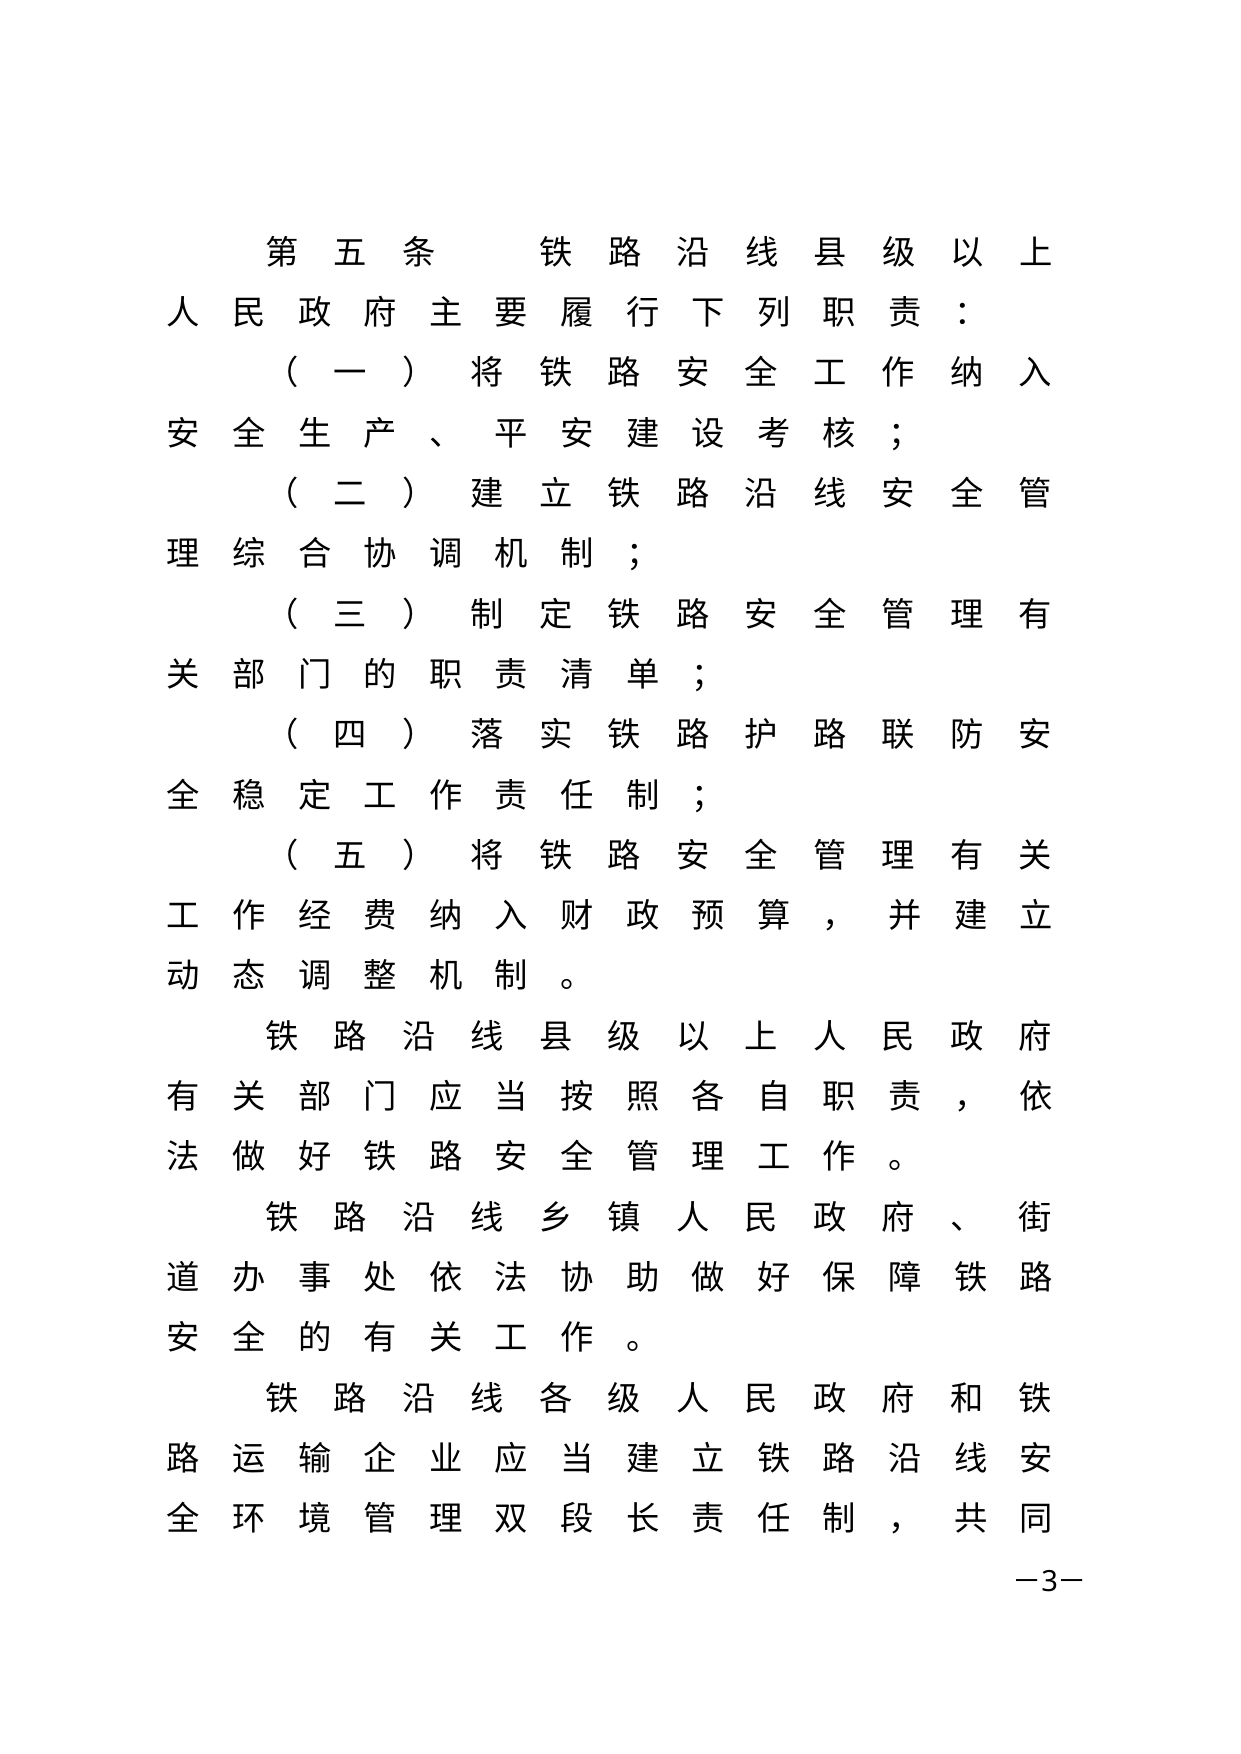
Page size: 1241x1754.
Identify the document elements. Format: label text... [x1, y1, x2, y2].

text 铁路沿线乡镇人民政府、街道办事处依法协助做好保障铁路安全的有关工作。 [167, 1184, 1085, 1365]
text （五）将铁路安全管理有关工作经费纳入财政预算，并建立动态调整机制。 [167, 823, 1085, 1003]
text （一）将铁路安全工作纳入安全生产、平安建设考核； [167, 340, 1085, 461]
text （三）制定铁路安全管理有关部门的职责清单； [167, 581, 1085, 702]
text 铁路沿线县级以上人民政府有关部门应当按照各自职责，依法做好铁路安全管理工作。 [167, 1003, 1085, 1184]
text （二）建立铁路沿线安全管理综合协调机制； [167, 461, 1085, 581]
text 铁路沿线各级人民政府和铁路运输企业应当建立铁路沿线安全环境管理双段长责任制，共同履行铁路沿线安全隐患治理责任。 [167, 1365, 1085, 1546]
text （四）落实铁路护路联防安全稳定工作责任制； [167, 702, 1085, 823]
text 第五条 铁路沿线县级以上人民政府主要履行下列职责： [167, 219, 1085, 340]
